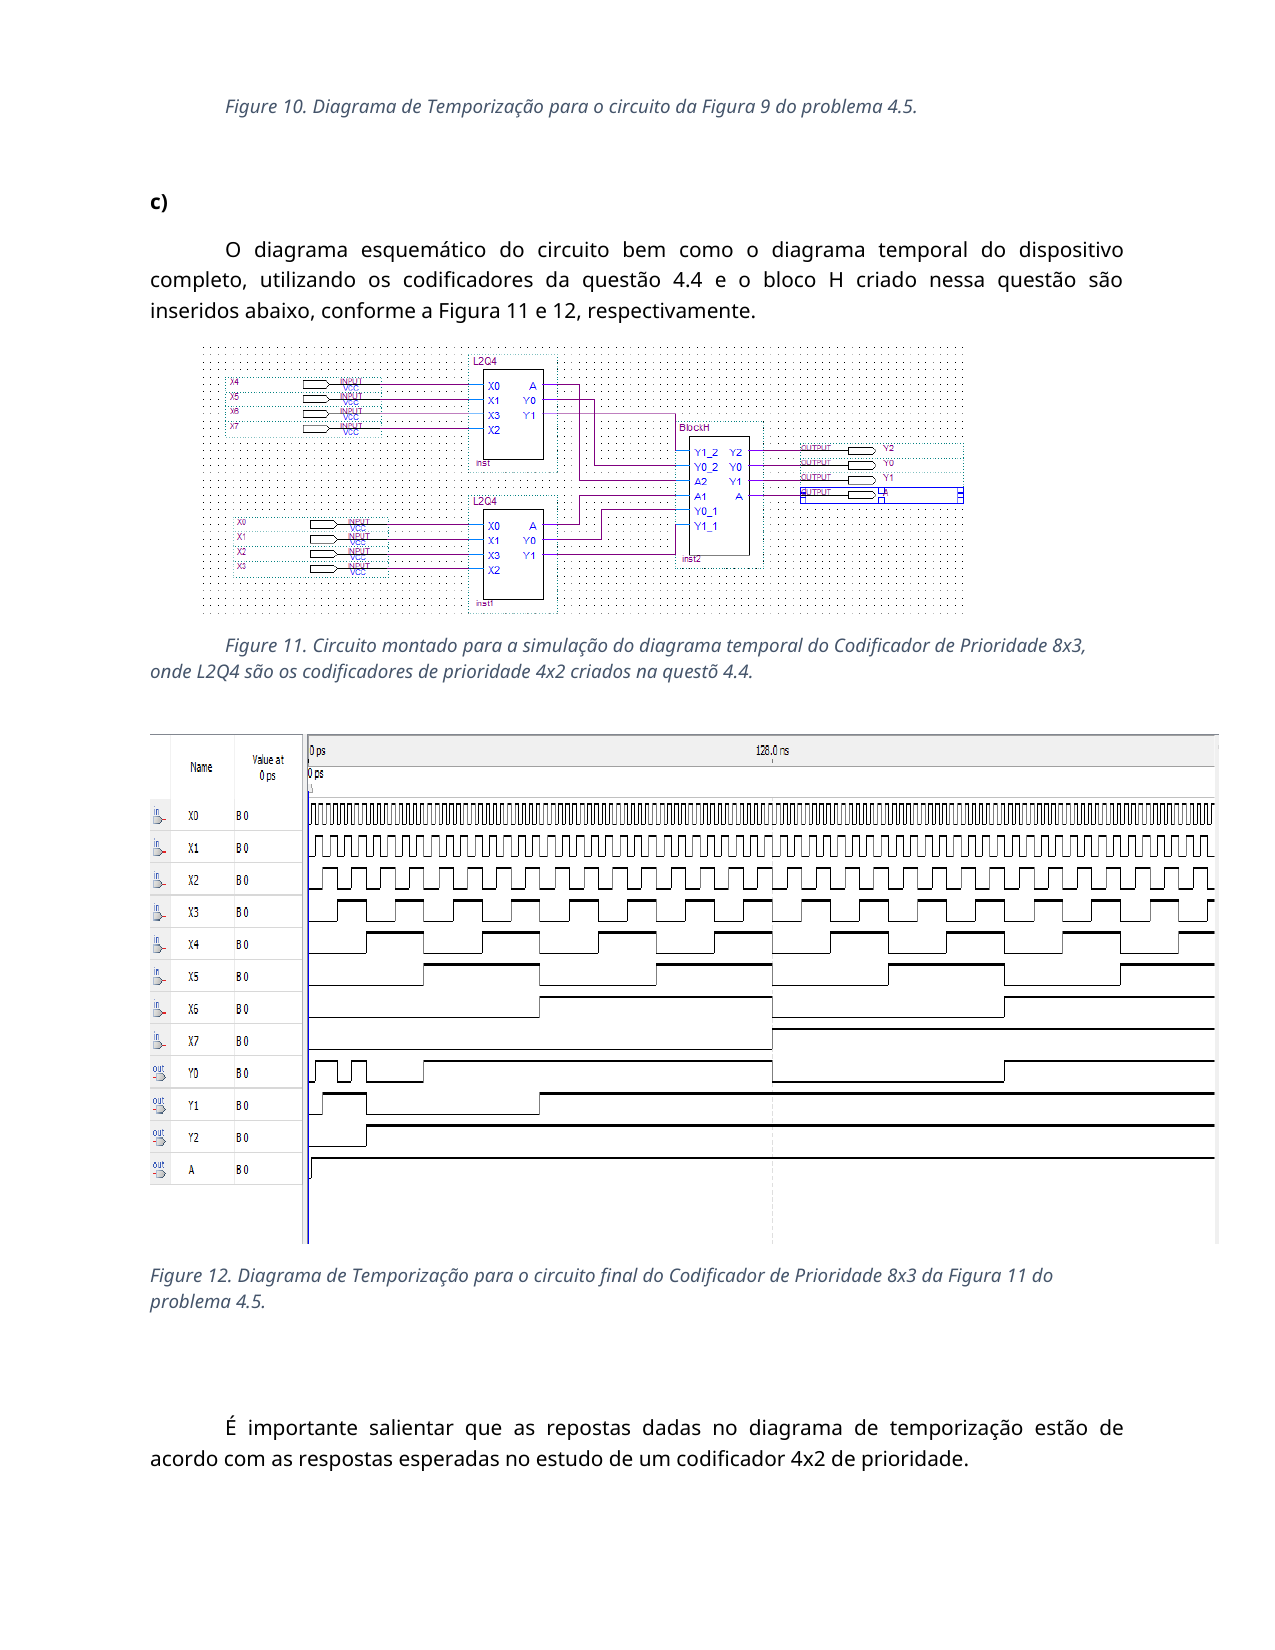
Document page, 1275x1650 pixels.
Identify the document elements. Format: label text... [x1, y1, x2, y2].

text O diagrama esquemático do circuito bem como o diagrama temporal do dispositivo completo, utilizando os codificadores da questão 4.4 e o bloco H criado nessa questão são inseridos abaixo, conforme a Figura 11 e 12, respectivamente. [150, 235, 1125, 265]
picture [150, 734, 1219, 1244]
text Figure 12. Diagrama de Temporização para o circuito final do Codificador de Prioridade 8x3 da Figura 11 do problema 4.5. [150, 1263, 1125, 1314]
text Figure 10. Diagrama de Temporização para o circuito da Figura 9 do problema 4.5. [225, 94, 1125, 119]
text É importante salientar que as repostas dadas no diagrama de temporização estão de acordo com as respostas esperadas no estudo de um codificador 4x2 de prioridade. [150, 1413, 1125, 1472]
text Figure 11. Circuito montado para a simulação do diagrama temporal do Codificador de Prioridade 8x3, onde L2Q4 são os codificadores de prioridade 4x2 criados na questõ 4.4. [150, 632, 1125, 683]
text c) [150, 187, 1125, 216]
picture [198, 343, 969, 614]
text O diagrama esquemático do circuito bem como o diagrama temporal do dispositivo completo, utilizando os codificadores da questão 4.4 e o bloco H criado nessa questão são inseridos abaixo, conforme a Figura 11 e 12, respectivamente. [150, 294, 1125, 324]
